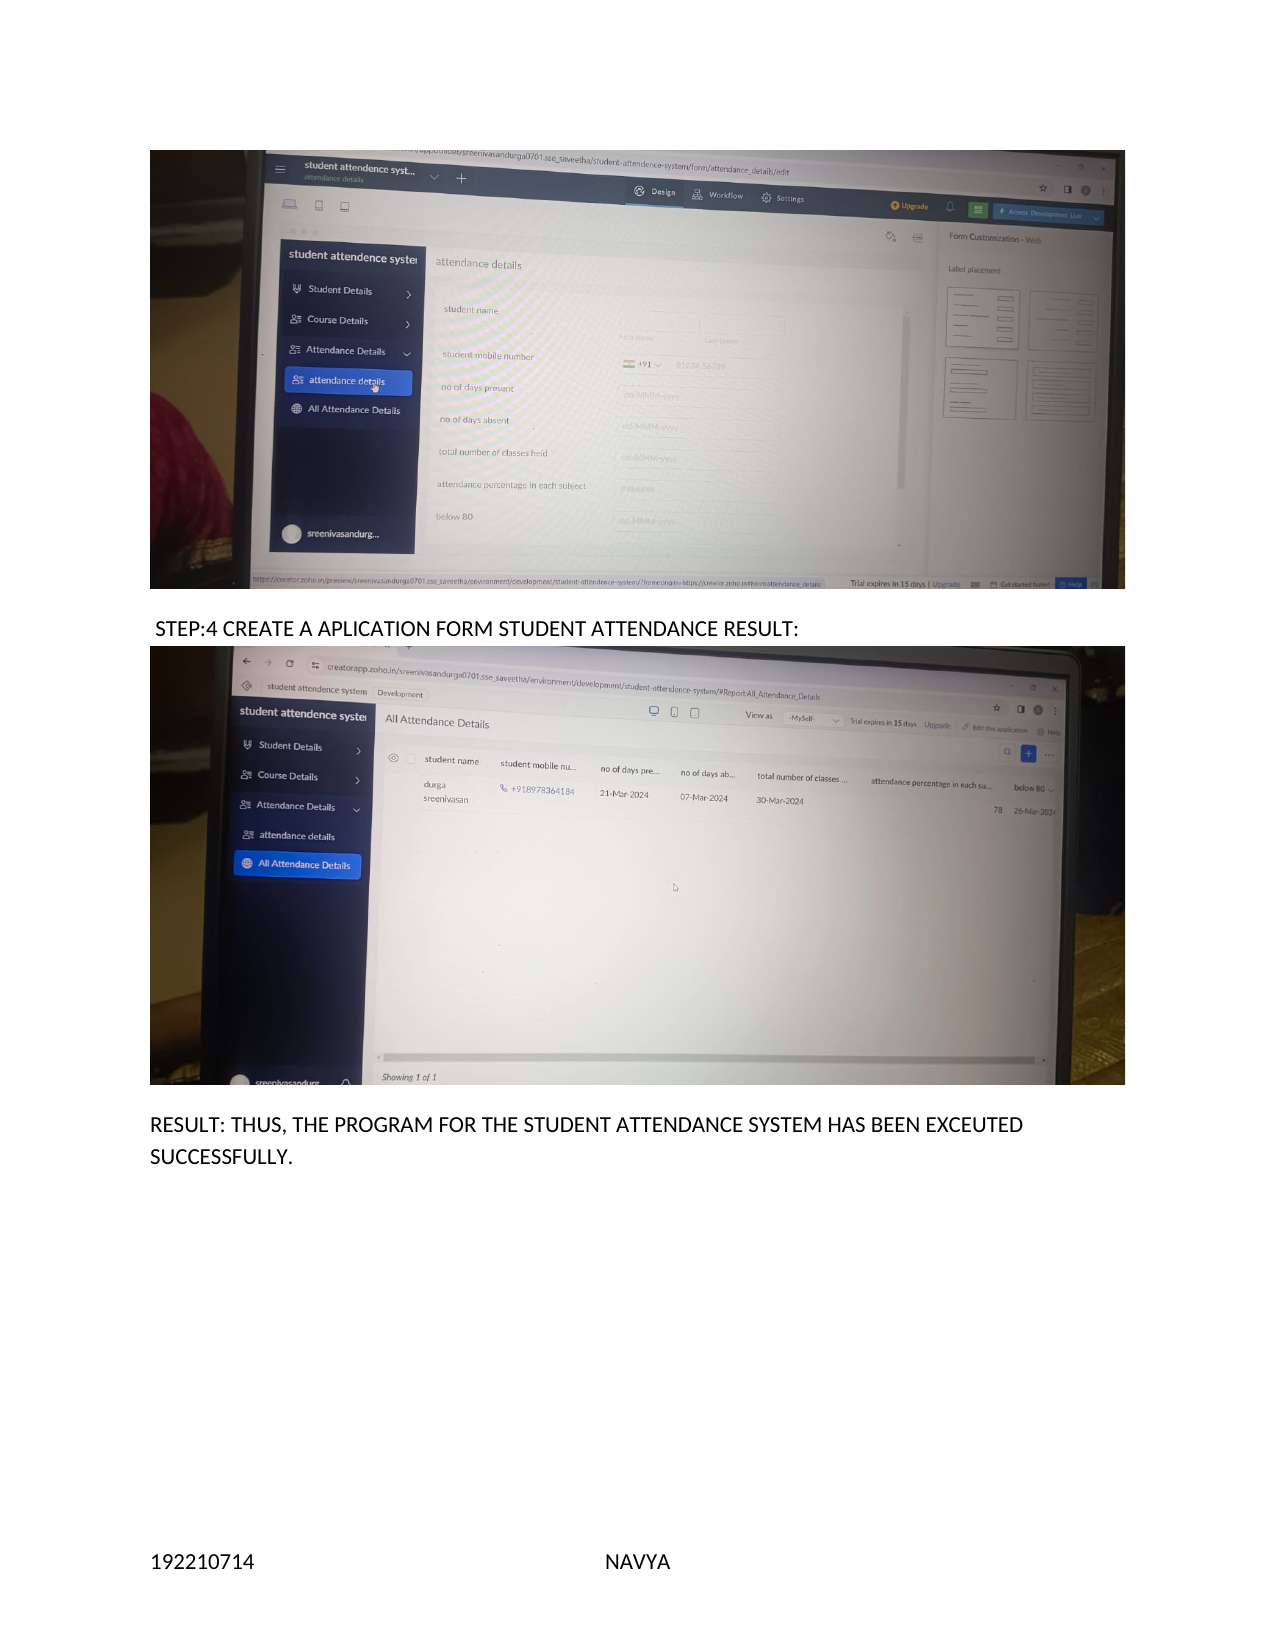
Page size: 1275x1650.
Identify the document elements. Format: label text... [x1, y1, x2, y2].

picture [150, 646, 1125, 1085]
picture [150, 150, 1125, 589]
text STEP:4 CREATE A APLICATION FORM STUDENT ATTENDANCE RESULT: [150, 614, 1125, 646]
text RESULT: THUS, THE PROGRAM FOR THE STUDENT ATTENDANCE SYSTEM HAS BEEN EXCEUTED SUCCESSFULLY. [150, 1110, 1125, 1170]
